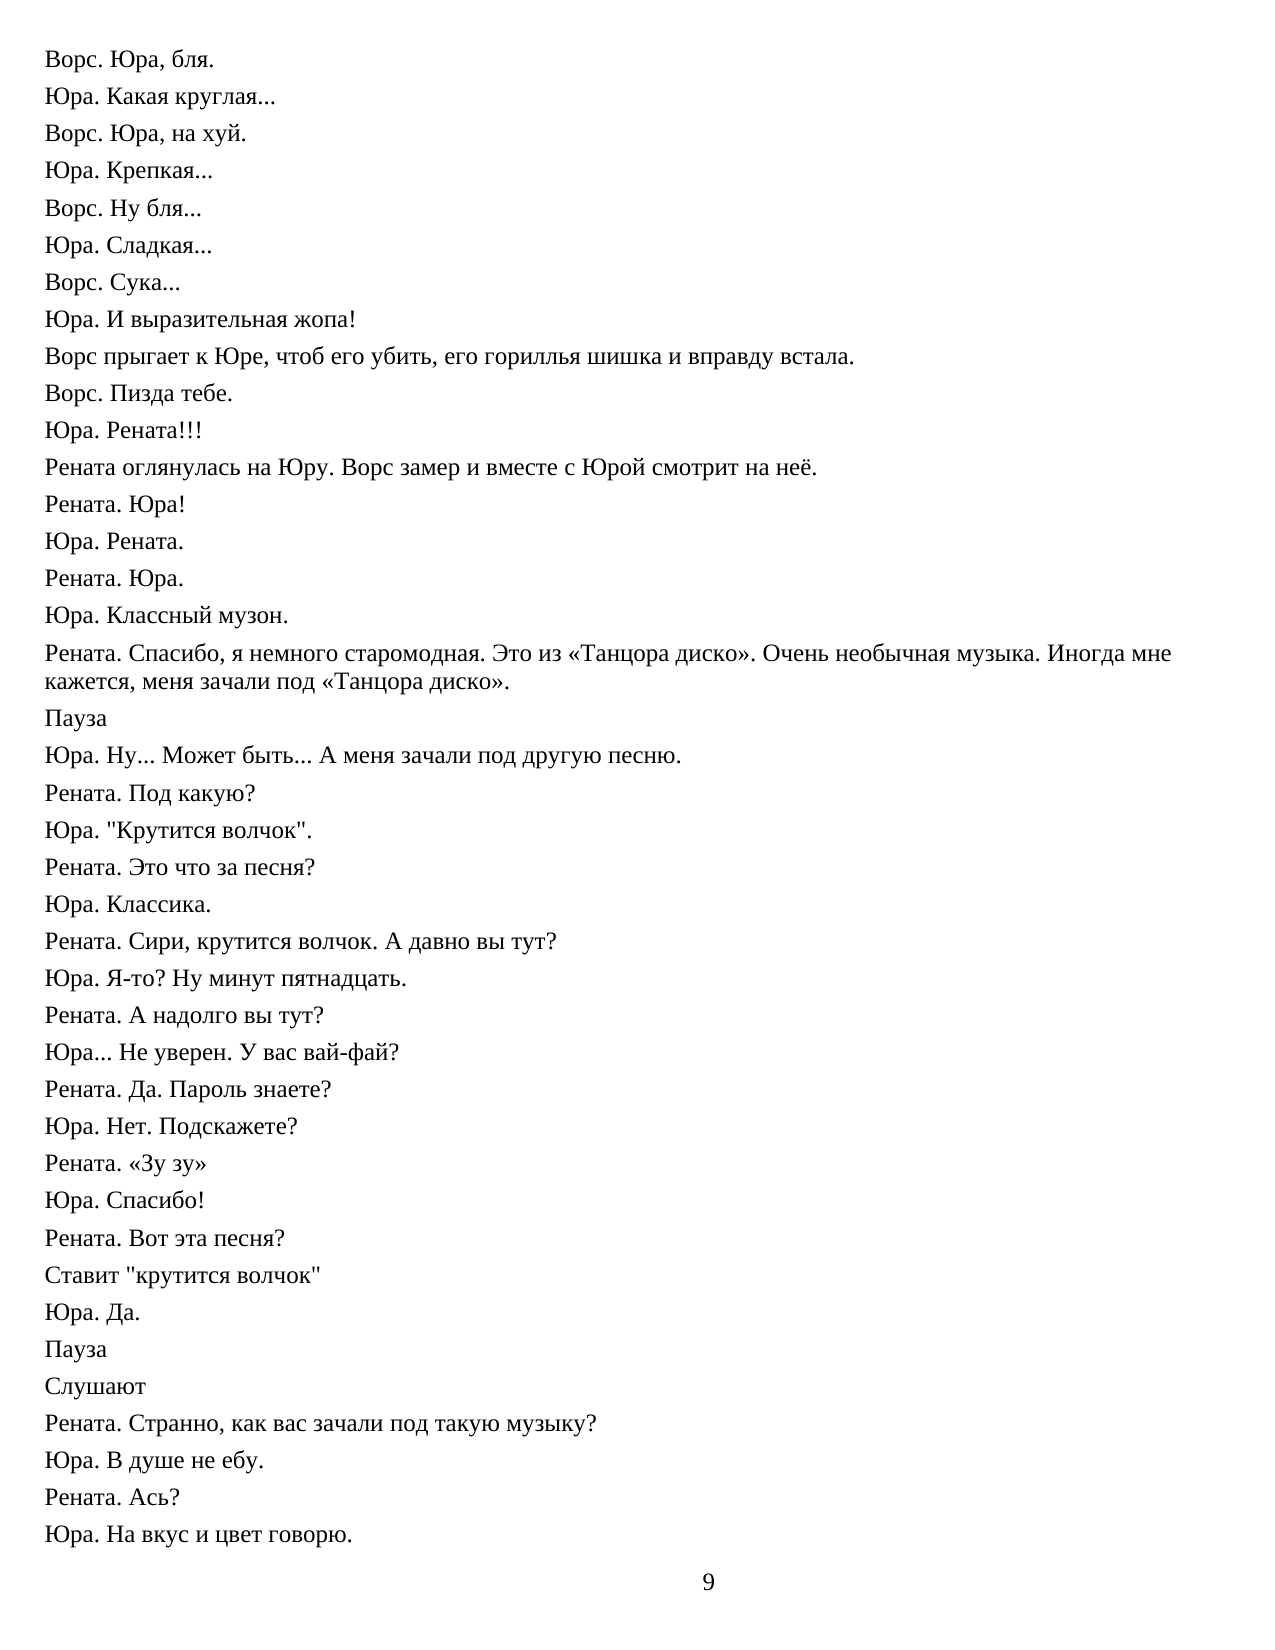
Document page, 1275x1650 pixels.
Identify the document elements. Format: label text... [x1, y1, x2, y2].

text Юра. Спасибо! [44, 1186, 1240, 1214]
text Юра... Не уверен. У вас вай-фай? [44, 1037, 1240, 1066]
text Рената. Ась? [44, 1482, 1240, 1511]
text Юра. "Крутится волчок". [44, 815, 1240, 843]
text Ворс. Сука... [44, 267, 1240, 296]
text Рената оглянулась на Юру. Ворс замер и вместе с Юрой смотрит на неё. [44, 452, 1240, 481]
text Рената. Странно, как вас зачали под такую музыку? [44, 1408, 1240, 1437]
text Рената. А надолго вы тут? [44, 1000, 1240, 1029]
text Юра. Сладкая... [44, 230, 1240, 258]
text Юра. В душе не ебу. [44, 1445, 1240, 1474]
text Рената. Юра! [44, 489, 1240, 518]
text Юра. Крепкая... [44, 156, 1240, 184]
text Рената. Сири, крутится волчок. А давно вы тут? [44, 926, 1240, 955]
text Рената. Вот эта песня? [44, 1223, 1240, 1251]
text Юра. И выразительная жопа! [44, 304, 1240, 333]
text Ворс. Юра, на хуй. [44, 118, 1240, 147]
text Ворс. Пизда тебе. [44, 378, 1240, 407]
text Юра. На вкус и цвет говорю. [44, 1519, 1240, 1548]
text Ворс. Ну бля... [44, 193, 1240, 221]
text Рената. Под какую? [44, 778, 1240, 806]
text Ворс прыгает к Юре, чтоб его убить, его гориллья шишка и вправду встала. [44, 341, 1240, 370]
text Юра. Рената. [44, 526, 1240, 555]
text Юра. Я-то? Ну минут пятнадцать. [44, 963, 1240, 992]
text Слушают [44, 1371, 1240, 1400]
text Рената. Это что за песня? [44, 852, 1240, 881]
text Рената. «Зу зу» [44, 1148, 1240, 1177]
text Юра. Классный музон. [44, 601, 1240, 629]
text Юра. Да. [44, 1297, 1240, 1326]
text Рената. Юра. [44, 563, 1240, 592]
text Юра. Какая круглая... [44, 81, 1240, 110]
text Ворс. Юра, бля. [44, 44, 1240, 73]
text Юра. Рената!!! [44, 415, 1240, 444]
text Юра. Ну... Может быть... А меня зачали под другую песню. [44, 741, 1240, 769]
text Юра. Нет. Подскажете? [44, 1111, 1240, 1140]
text Рената. Да. Пароль знаете? [44, 1074, 1240, 1103]
text Юра. Классика. [44, 889, 1240, 918]
text Пауза [44, 1334, 1240, 1363]
text Ставит "крутится волчок" [44, 1260, 1240, 1288]
text Пауза [44, 703, 1240, 732]
text Рената. Спасибо, я немного старомодная. Это из «Танцора диско». Очень необычная музыка. Иногда мне кажется, меня зачали под «Танцора диско». [44, 638, 1240, 695]
